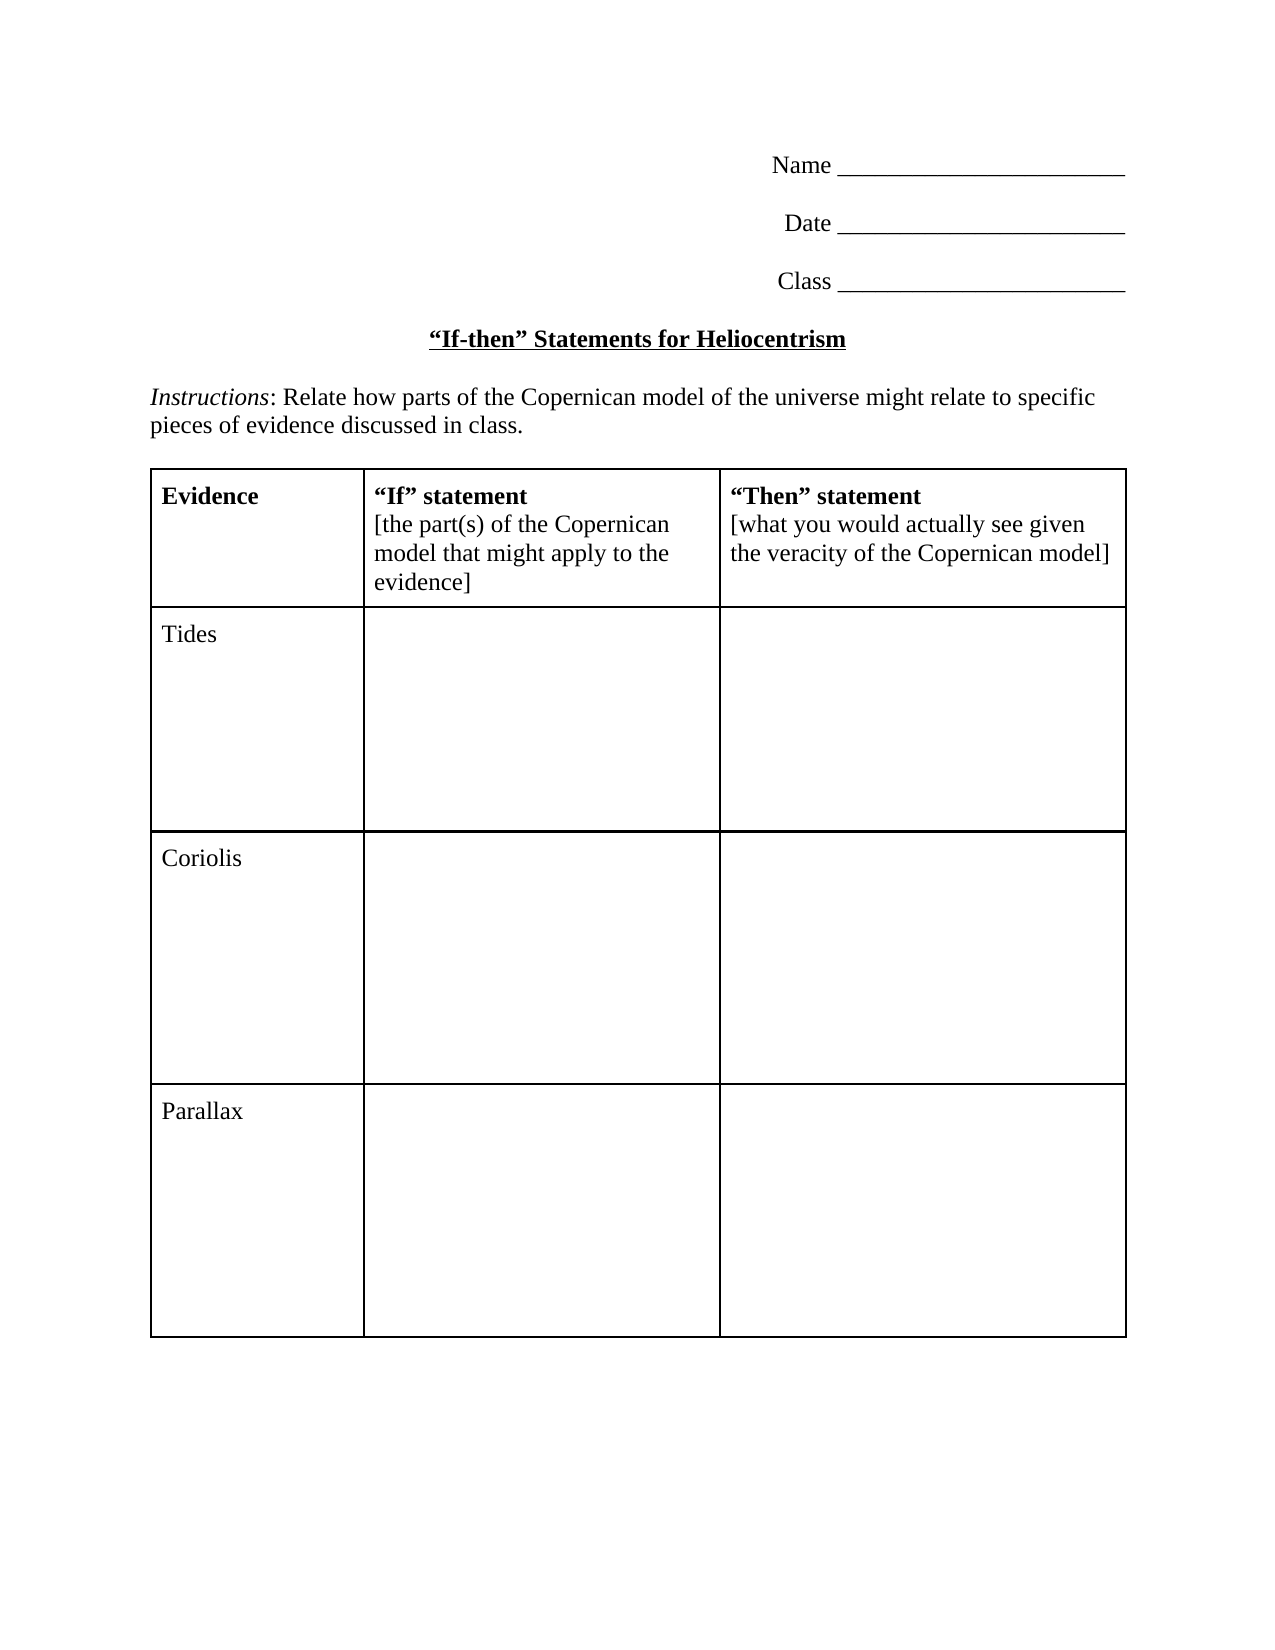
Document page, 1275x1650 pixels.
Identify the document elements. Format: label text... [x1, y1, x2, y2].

text Class _______________________ [150, 266, 1125, 294]
table_cell Tides [152, 608, 363, 830]
table_cell Parallax [152, 1085, 363, 1336]
table_cell Coriolis [152, 833, 363, 1083]
table_cell [365, 833, 719, 1083]
table_cell [721, 1085, 1125, 1336]
text “If-then” Statements for Heliocentrism [150, 324, 1125, 352]
table_header Evidence [152, 470, 363, 606]
text Name _______________________ [150, 150, 1125, 179]
table_cell [721, 833, 1125, 1083]
table_cell [365, 608, 719, 830]
text Date _______________________ [150, 208, 1125, 237]
table_header “Then” statement [what you would actually see given the veracity of the Copernican model] [721, 470, 1125, 606]
text Instructions: Relate how parts of the Copernican model of the universe might relate to specific pieces of evidence discussed in class. [150, 382, 1125, 439]
table_cell [721, 608, 1125, 830]
table_cell [365, 1085, 719, 1336]
table_header “If” statement [the part(s) of the Copernican model that might apply to the evidence] [365, 470, 719, 606]
